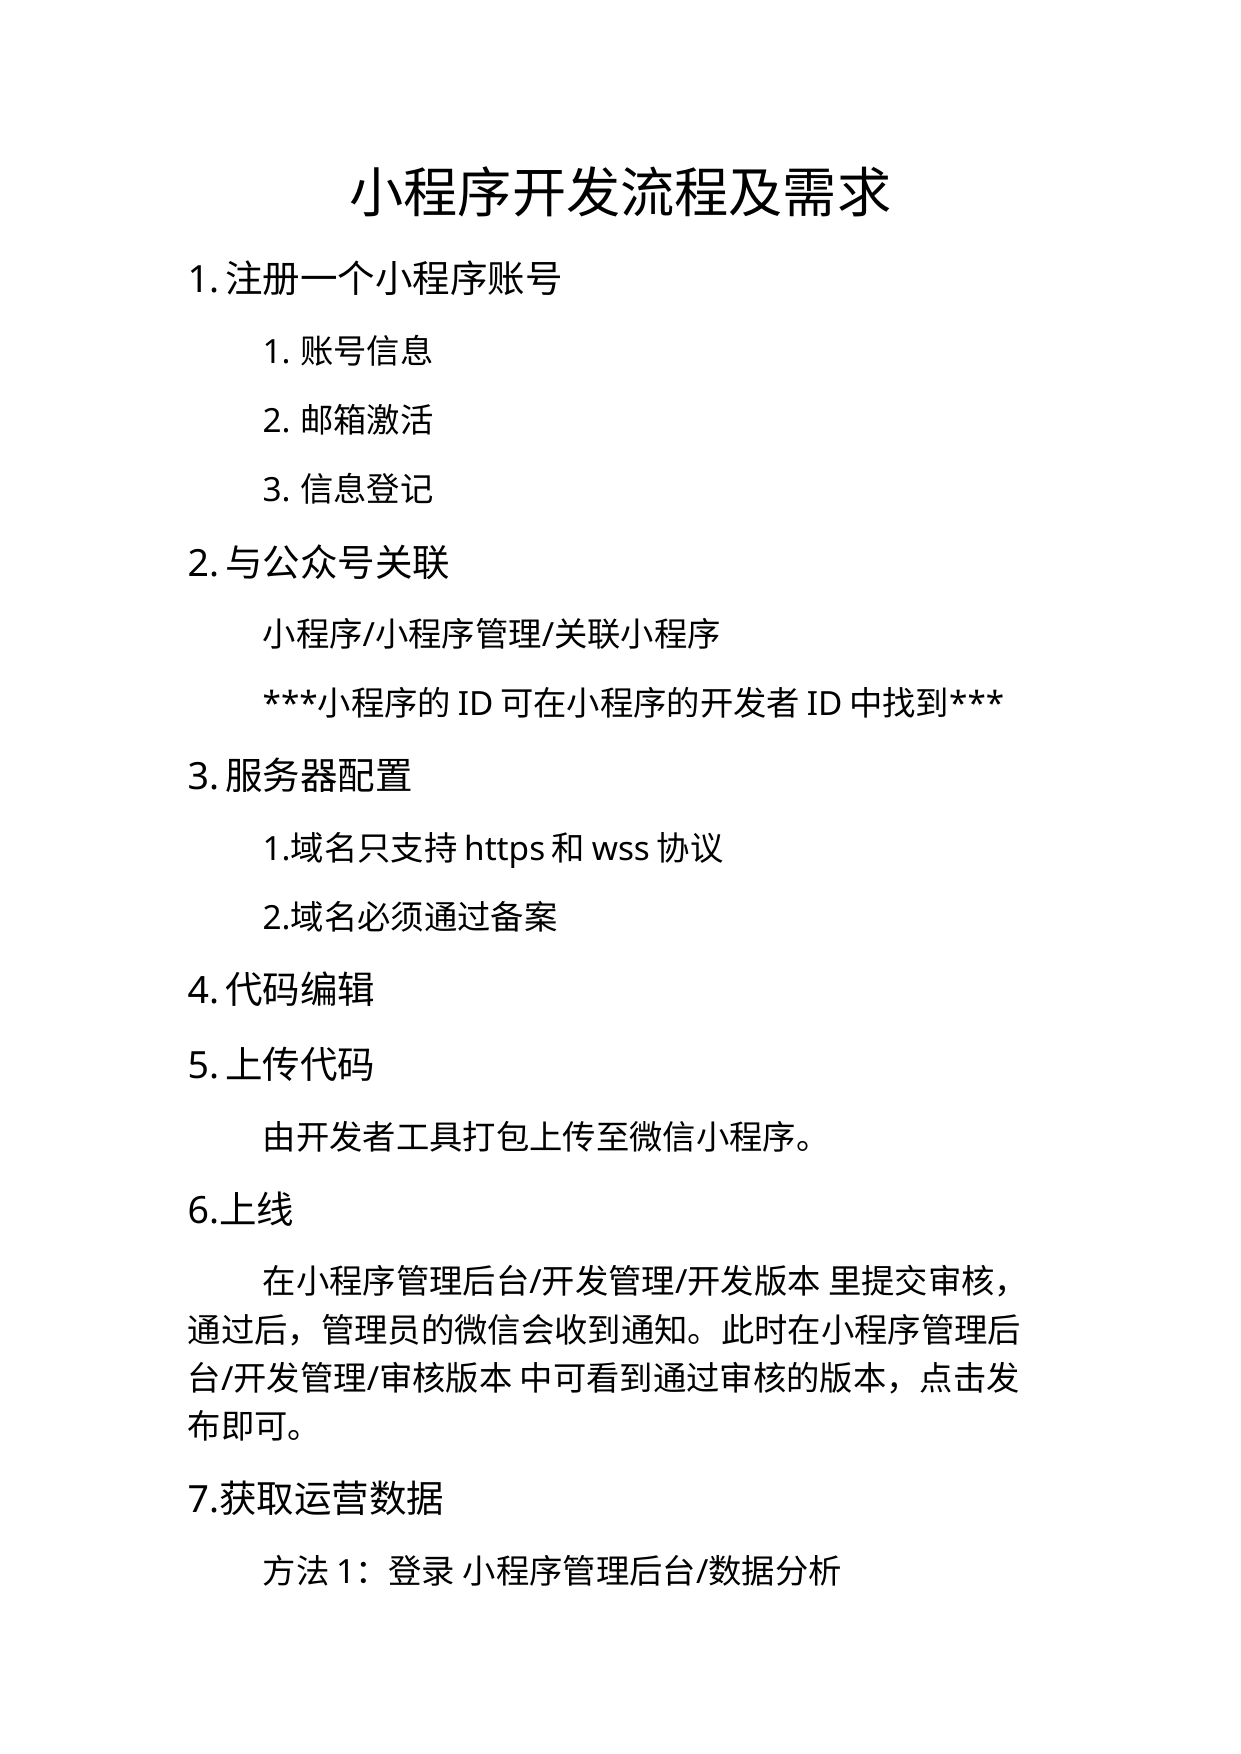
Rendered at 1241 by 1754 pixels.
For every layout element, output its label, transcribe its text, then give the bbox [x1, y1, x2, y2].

text 1.域名只支持https和wss协议 [187, 822, 1053, 870]
text 小程序/小程序管理/关联小程序 [187, 608, 1053, 656]
text 方法1：登录 小程序管理后台/数据分析 [187, 1544, 1053, 1593]
text 小程序开发流程及需求 [187, 150, 1053, 228]
list 注册一个小程序账号 [187, 249, 1053, 304]
list 服务器配置 [187, 746, 1053, 801]
list 信息登记 [262, 463, 1053, 512]
list 代码编辑 [187, 960, 1053, 1014]
list 邮箱激活 [262, 394, 1053, 442]
text 2.域名必须通过备案 [187, 891, 1053, 939]
list 账号信息 [262, 324, 1053, 373]
list 上传代码 [187, 1035, 1053, 1090]
text 由开发者工具打包上传至微信小程序。 [187, 1111, 1053, 1159]
text 在小程序管理后台/开发管理/开发版本 里提交审核，通过后，管理员的微信会收到通知。此时在小程序管理后台/开发管理/审核版本 中可看到通过审核的版本，点击发布即可。 [187, 1255, 1053, 1448]
text ***小程序的ID可在小程序的开发者ID中找到*** [187, 677, 1053, 725]
list 与公众号关联 [187, 532, 1053, 587]
text 6.上线 [187, 1180, 1053, 1234]
text 7.获取运营数据 [187, 1469, 1053, 1524]
